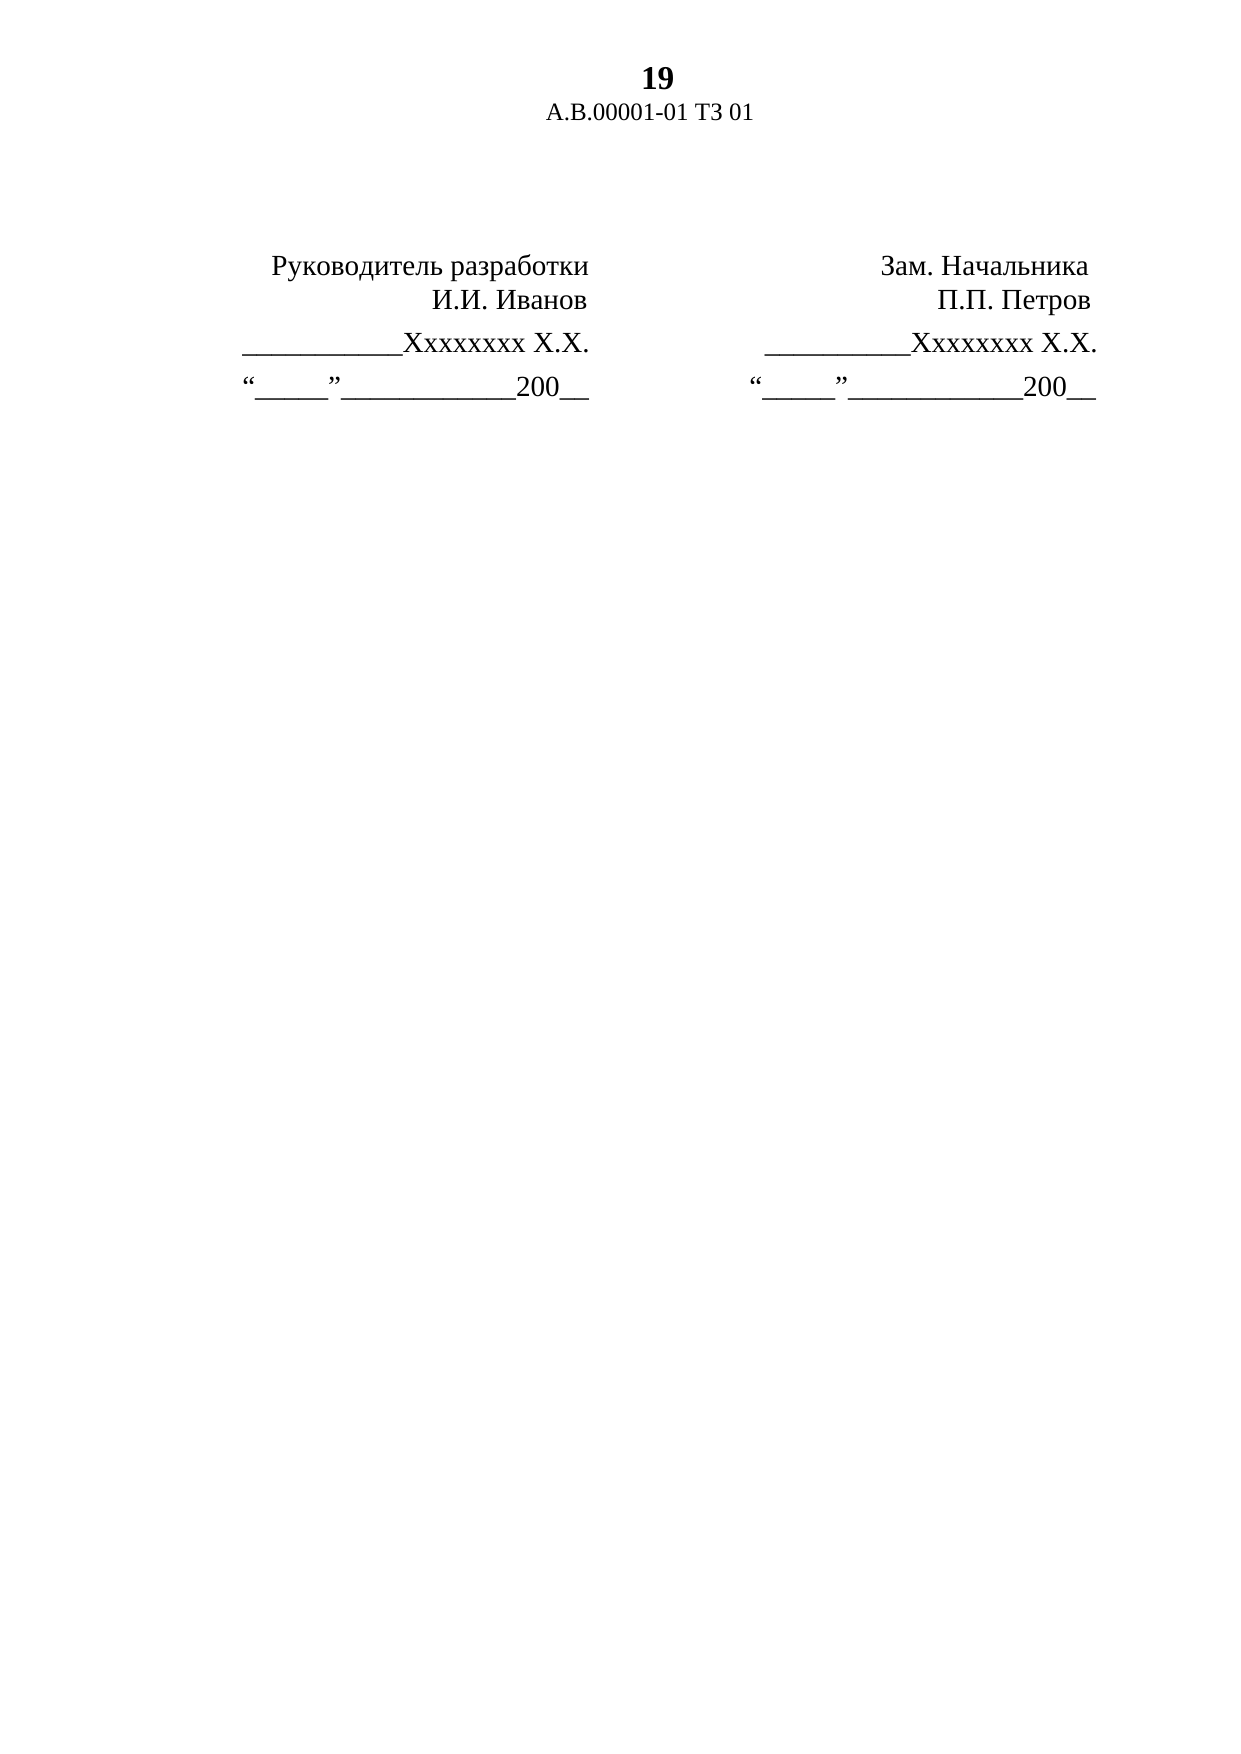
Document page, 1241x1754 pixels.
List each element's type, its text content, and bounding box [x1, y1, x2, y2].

table_cell И.И. Иванов П.П. Петров [231, 282, 1145, 315]
table_cell “_____”____________200__ “_____”____________200__ [231, 369, 1145, 402]
table_header Руководитель разработки Зам. Начальника [231, 248, 1145, 282]
table_cell ___________Хххххххх Х.Х. __________Хххххххх Х.Х. [231, 315, 1145, 369]
